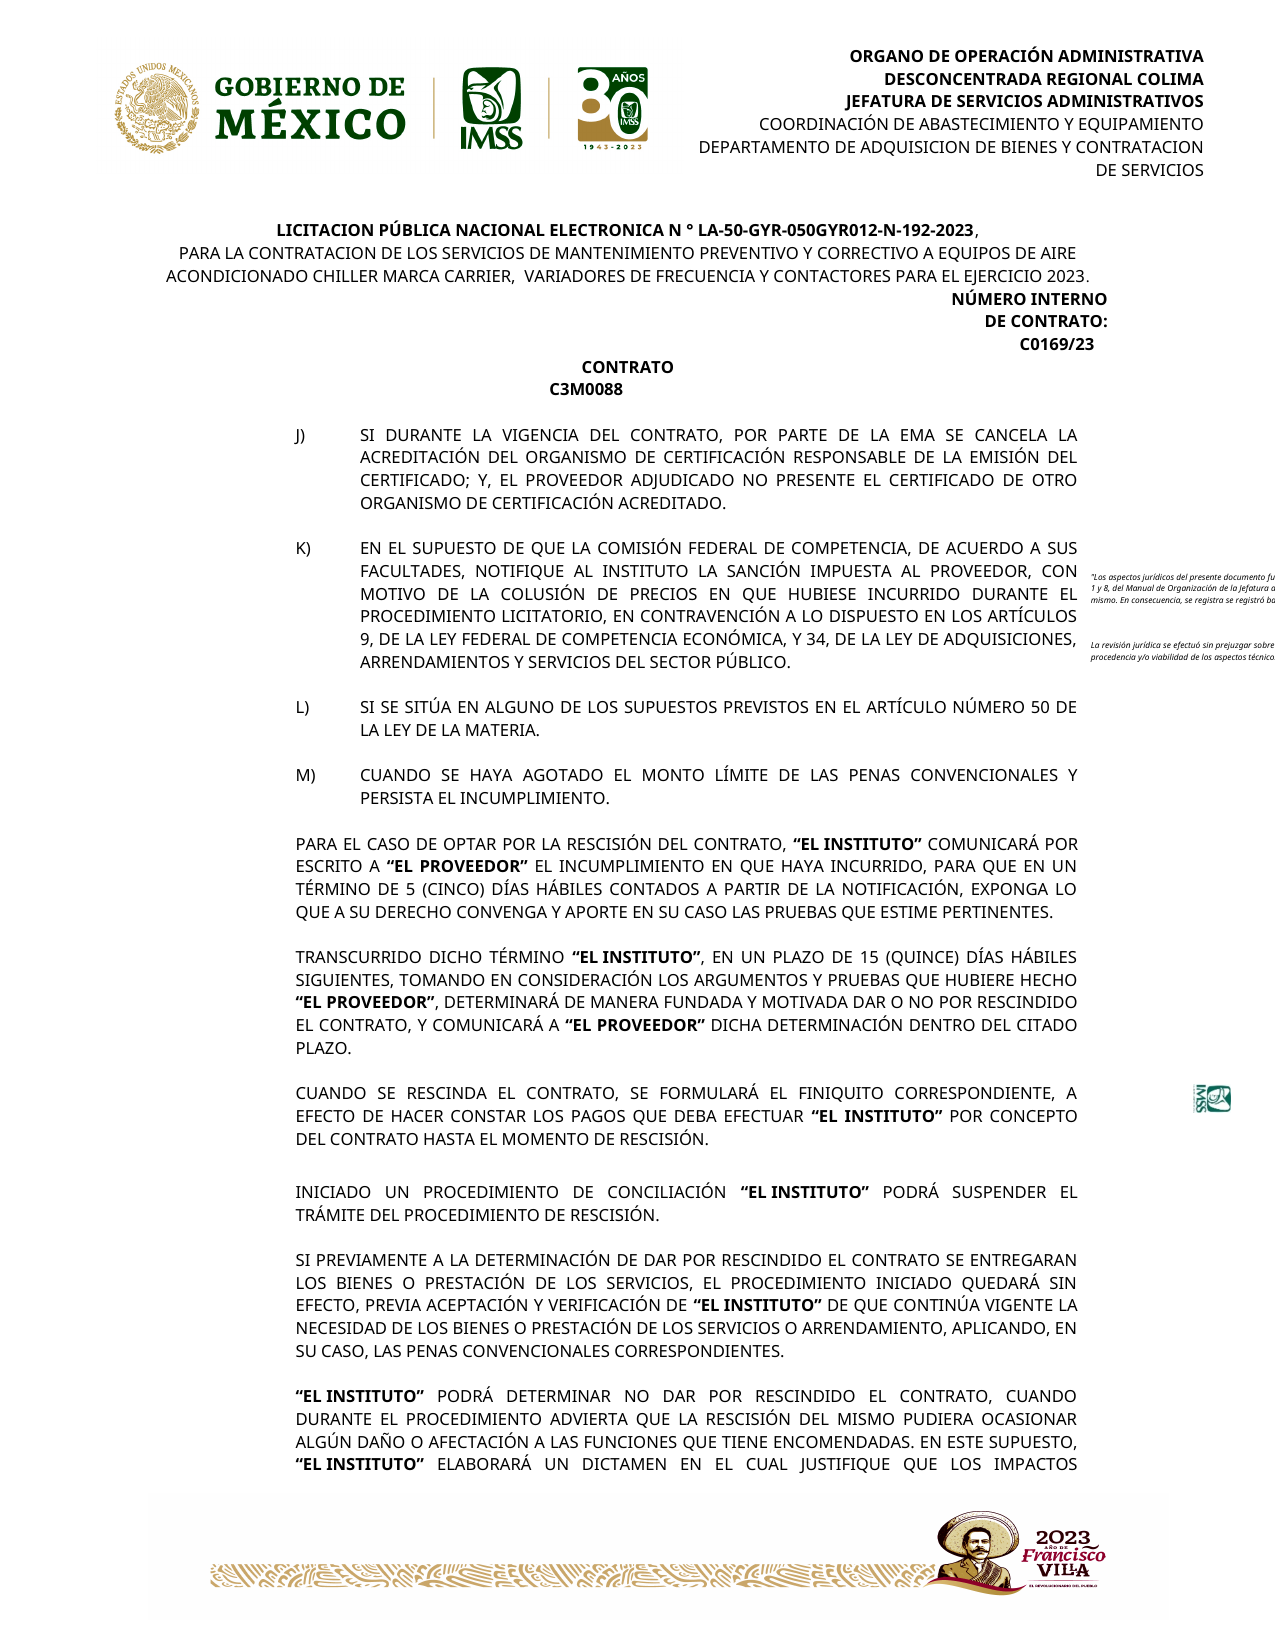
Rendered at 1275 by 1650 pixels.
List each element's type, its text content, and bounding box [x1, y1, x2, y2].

text SI PREVIAMENTE A LA DETERMINACIÓN DE DAR POR RESCINDIDO EL CONTRATO SE ENTREGARAN LOS BIENES O PRESTACIÓN DE LOS SERVICIOS, EL PROCEDIMIENTO INICIADO QUEDARÁ SIN EFECTO, PREVIA ACEPTACIÓN Y VERIFICACIÓN DE “EL INSTITUTO” DE QUE CONTINÚA VIGENTE LA NECESIDAD DE LOS BIENES O PRESTACIÓN DE LOS SERVICIOS O ARRENDAMIENTO, APLICANDO, EN SU CASO, LAS PENAS CONVENCIONALES CORRESPONDIENTES. [295, 1249, 1078, 1362]
picture [1194, 1085, 1231, 1113]
text CUANDO SE RESCINDA EL CONTRATO, SE FORMULARÁ EL FINIQUITO CORRESPONDIENTE, A EFECTO DE HACER CONSTAR LOS PAGOS QUE DEBA EFECTUAR “EL INSTITUTO” POR CONCEPTO DEL CONTRATO HASTA EL MOMENTO DE RESCISIÓN. [295, 1082, 1078, 1150]
text TRANSCURRIDO DICHO TÉRMINO “EL INSTITUTO”, EN UN PLAZO DE 15 (QUINCE) DÍAS HÁBILES SIGUIENTES, TOMANDO EN CONSIDERACIÓN LOS ARGUMENTOS Y PRUEBAS QUE HUBIERE HECHO “EL PROVEEDOR”, DETERMINARÁ DE MANERA FUNDADA Y MOTIVADA DAR O NO POR RESCINDIDO EL CONTRATO, Y COMUNICARÁ A “EL PROVEEDOR” DICHA DETERMINACIÓN DENTRO DEL CITADO PLAZO. [295, 946, 1078, 1059]
list EN EL SUPUESTO DE QUE LA COMISIÓN FEDERAL DE COMPETENCIA, DE ACUERDO A SUS FACULTADES, NOTIFIQUE AL INSTITUTO LA SANCIÓN IMPUESTA AL PROVEEDOR, CON MOTIVO DE LA COLUSIÓN DE PRECIOS EN QUE HUBIESE INCURRIDO DURANTE EL PROCEDIMIENTO LICITATORIO, EN CONTRAVENCIÓN A LO DISPUESTO EN LOS ARTÍCULOS 9, DE LA LEY FEDERAL DE COMPETENCIA ECONÓMICA, Y 34, DE LA LEY DE ADQUISICIONES, ARRENDAMIENTOS Y SERVICIOS DEL SECTOR PÚBLICO. [295, 537, 1078, 673]
picture [147, 1493, 1169, 1620]
text PARA EL CASO DE OPTAR POR LA RESCISIÓN DEL CONTRATO, “EL INSTITUTO” COMUNICARÁ POR ESCRITO A “EL PROVEEDOR” EL INCUMPLIMIENTO EN QUE HAYA INCURRIDO, PARA QUE EN UN TÉRMINO DE 5 (CINCO) DÍAS HÁBILES CONTADOS A PARTIR DE LA NOTIFICACIÓN, EXPONGA LO QUE A SU DERECHO CONVENGA Y APORTE EN SU CASO LAS PRUEBAS QUE ESTIME PERTINENTES. [295, 832, 1078, 923]
list SI DURANTE LA VIGENCIA DEL CONTRATO, POR PARTE DE LA EMA SE CANCELA LA ACREDITACIÓN DEL ORGANISMO DE CERTIFICACIÓN RESPONSABLE DE LA EMISIÓN DEL CERTIFICADO; Y, EL PROVEEDOR ADJUDICADO NO PRESENTE EL CERTIFICADO DE OTRO ORGANISMO DE CERTIFICACIÓN ACREDITADO. [295, 423, 1078, 514]
list CUANDO SE HAYA AGOTADO EL MONTO LÍMITE DE LAS PENAS CONVENCIONALES Y PERSISTA EL INCUMPLIMIENTO. [295, 764, 1078, 809]
list SI SE SITÚA EN ALGUNO DE LOS SUPUESTOS PREVISTOS EN EL ARTÍCULO NÚMERO 50 DE LA LEY DE LA MATERIA. [295, 696, 1078, 741]
picture [96, 37, 684, 174]
text INICIADO UN PROCEDIMIENTO DE CONCILIACIÓN “EL INSTITUTO” PODRÁ SUSPENDER EL TRÁMITE DEL PROCEDIMIENTO DE RESCISIÓN. [295, 1181, 1078, 1226]
